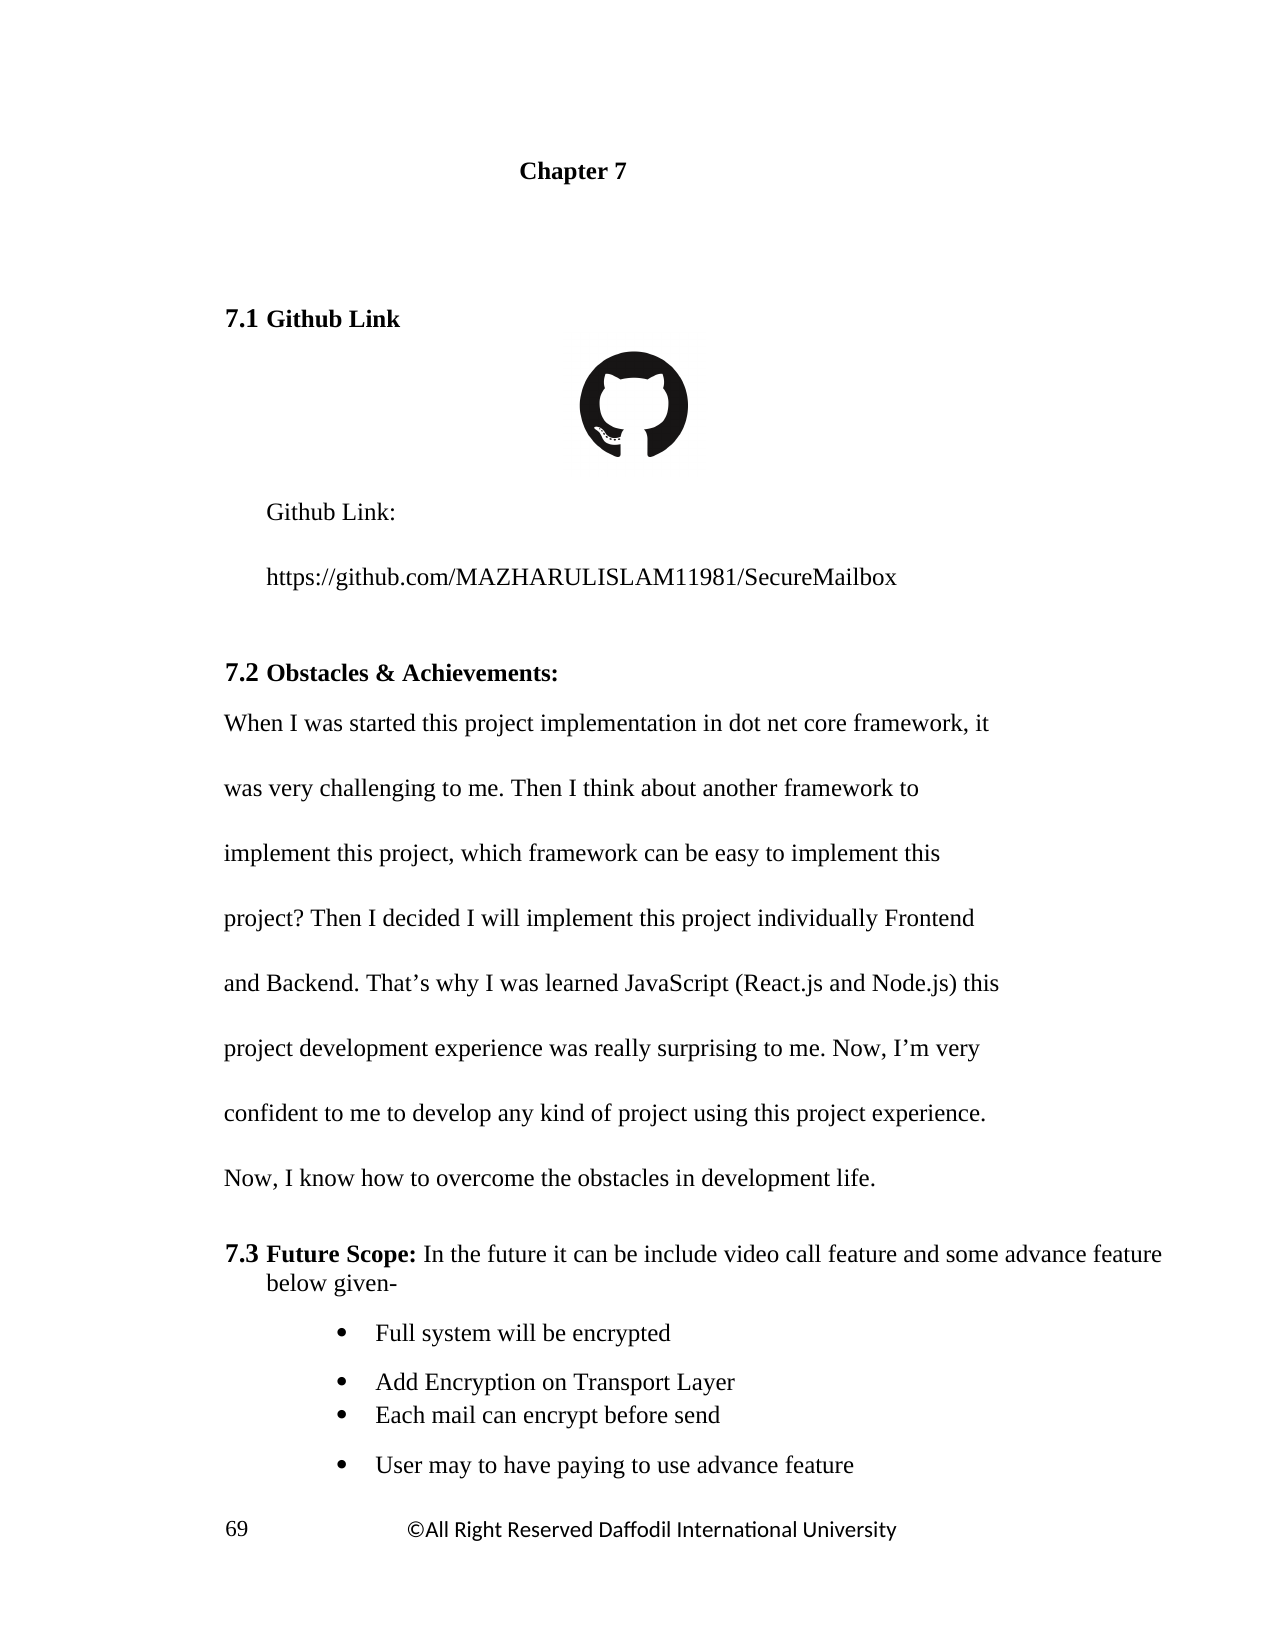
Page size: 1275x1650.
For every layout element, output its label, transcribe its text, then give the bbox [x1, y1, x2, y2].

list Full system will be encrypted [337, 1318, 1219, 1347]
list User may to have paying to use advance feature [337, 1450, 1219, 1479]
subtitle Chapter 7 [225, 156, 1204, 185]
picture [562, 332, 706, 477]
text Github Link: https://github.com/MAZHARULISLAM11981/SecureMailbox [266, 497, 1005, 591]
subtitle Obstacles & Achievements: [225, 656, 1219, 687]
subtitle Github Link [225, 302, 1219, 333]
text When I was started this project implementation in dot net core framework, it was very challenging to me. Then I think about another framework to implement this project, which framework can be easy to implement this project? Then I decided I will implement this project individually Frontend and Backend. That’s why I was learned JavaScript (React.js and Node.js) this project development experience was really surprising to me. Now, I’m very confident to me to develop any kind of project using this project experience. Now, I know how to overcome the obstacles in development life. [223, 708, 1005, 1192]
subtitle Future Scope: In the future it can be include video call feature and some advance feature below given- [225, 1237, 1219, 1297]
list Add Encryption on Transport Layer [337, 1367, 1219, 1396]
list Each mail can encrypt before send [337, 1400, 1219, 1429]
